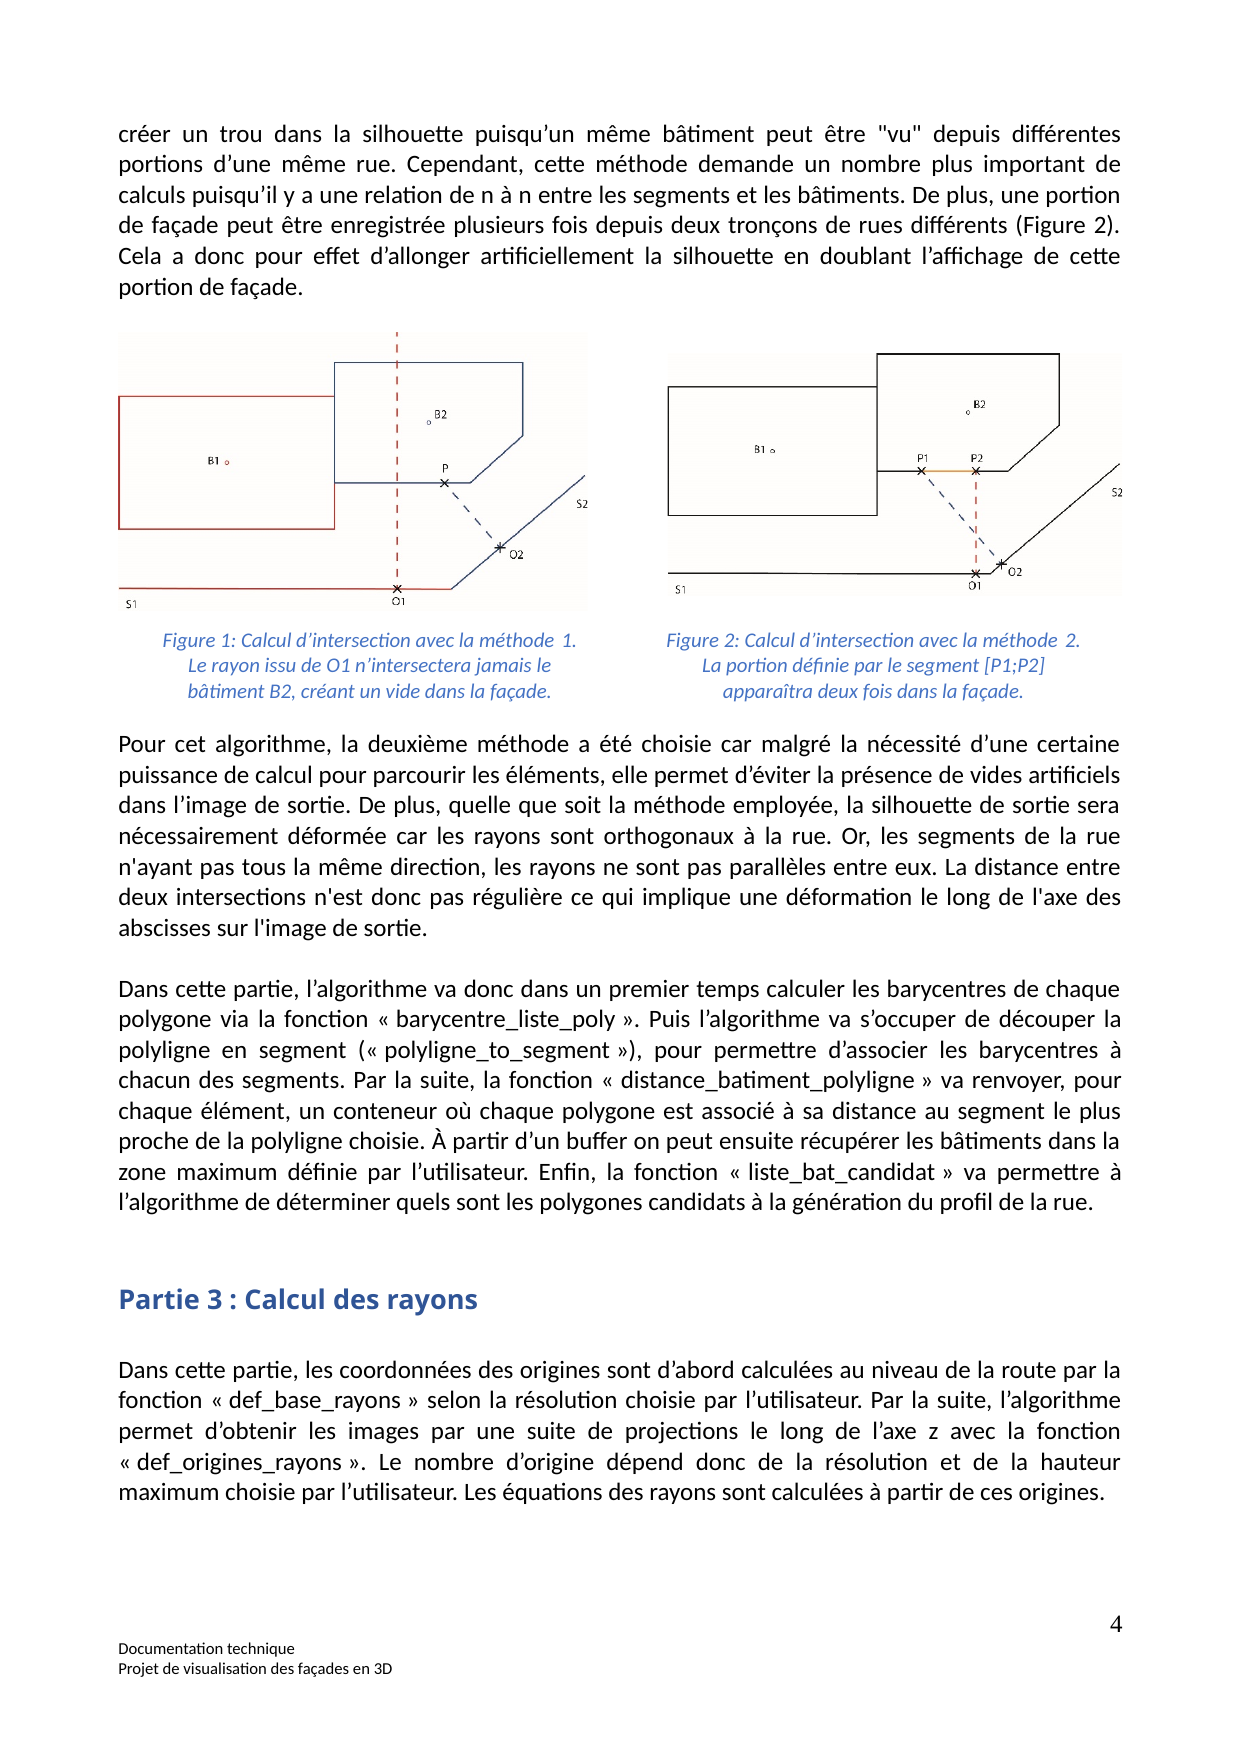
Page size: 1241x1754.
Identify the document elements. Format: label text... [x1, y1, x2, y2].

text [118, 118, 1122, 301]
subtitle Partie 3 : Calcul des rayons [118, 1280, 1122, 1354]
picture [118, 332, 588, 611]
text Dans cette partie, les coordonnées des origines sont d’abord calculées au niveau de la route par la fonction « def_base_rayons » selon la résolution choisie par l’utilisateur. Par la suite, l’algorithme permet d’obtenir les images par une suite de projections le long de l’axe z avec la fonction « def_origines_rayons ». Le nombre d’origine dépend donc de la résolution et de la hauteur maximum choisie par l’utilisateur. Les équations des rayons sont calculées à partir de ces origines. [118, 1354, 1122, 1507]
text Dans cette partie, l’algorithme va donc dans un premier temps calculer les barycentres de chaque polygone via la fonction « barycentre_liste_poly ». Puis l’algorithme va s’occuper de découper la polyligne en segment (« polyligne_to_segment »), pour permettre d’associer les barycentres à chacun des segments. Par la suite, la fonction « distance_batiment_polyligne » va renvoyer, pour chaque élément, un conteneur où chaque polygone est associé à sa distance au segment le plus proche de la polyligne choisie. À partir d’un buffer on peut ensuite récupérer les bâtiments dans la zone maximum définie par l’utilisateur. Enfin, la fonction « liste_bat_candidat » va permettre à l’algorithme de déterminer quels sont les polygones candidats à la génération du profil de la rue. [118, 973, 1122, 1217]
picture [667, 353, 1123, 596]
text Pour cet algorithme, la deuxième méthode a été choisie car malgré la nécessité d’une certaine puissance de calcul pour parcourir les éléments, elle permet d’éviter la présence de vides artificiels dans l’image de sortie. De plus, quelle que soit la méthode employée, la silhouette de sortie sera nécessairement déformée car les rayons sont orthogonaux à la rue. Or, les segments de la rue n'ayant pas tous la même direction, les rayons ne sont pas parallèles entre eux. La distance entre deux intersections n'est donc pas régulière ce qui implique une déformation le long de l'axe des abscisses sur l'image de sortie. [118, 728, 1122, 942]
